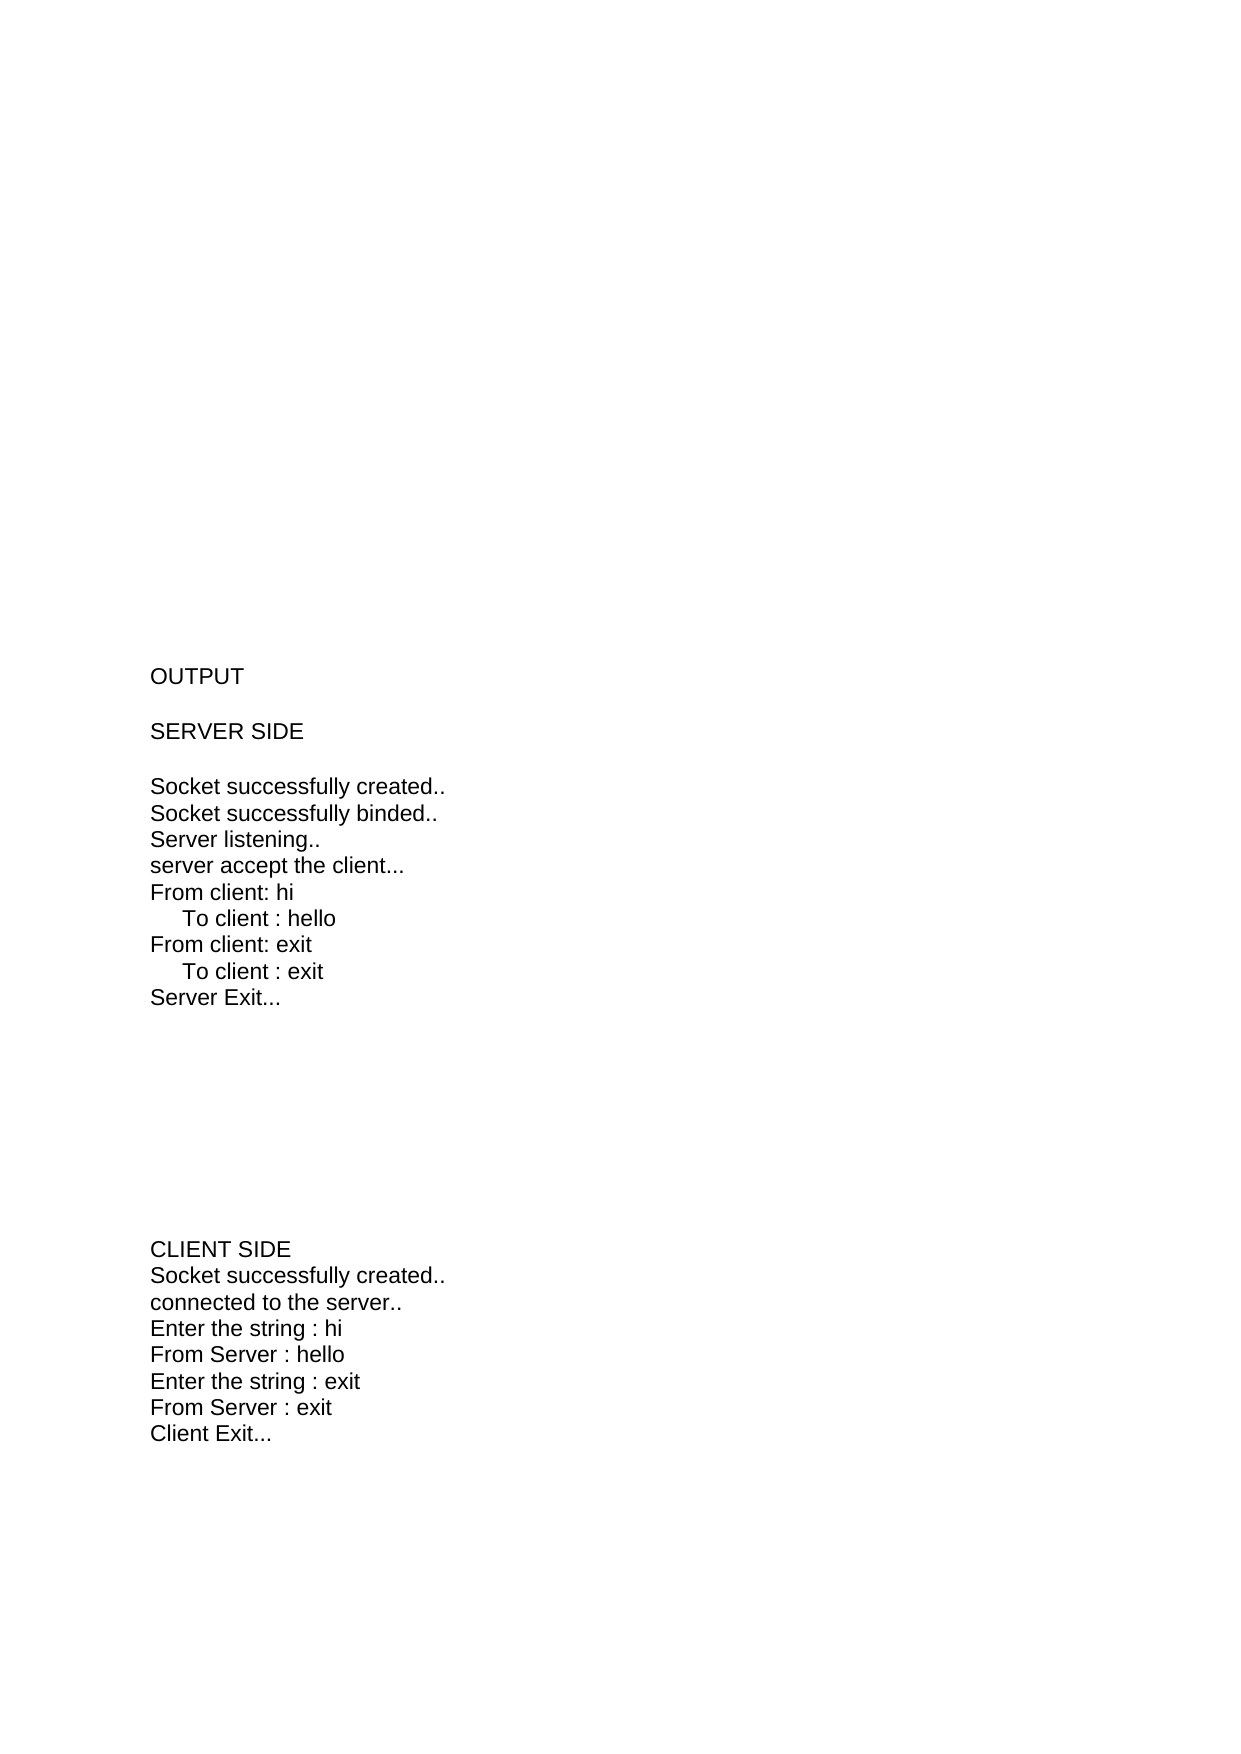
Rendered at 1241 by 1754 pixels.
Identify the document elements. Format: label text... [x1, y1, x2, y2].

text From client: hi [150, 879, 1090, 905]
text CLIENT SIDE [150, 1236, 1090, 1262]
text Client Exit... [150, 1420, 1090, 1447]
text SERVER SIDE [150, 718, 1090, 744]
text Enter the string : hi [150, 1315, 1090, 1341]
text To client : exit [150, 958, 1090, 984]
text From Server : exit [150, 1394, 1090, 1420]
text From client: exit [150, 931, 1090, 958]
text Socket successfully created.. [150, 773, 1090, 799]
text Socket successfully binded.. [150, 799, 1090, 826]
text OUTPUT [150, 663, 1090, 689]
text server accept the client... [150, 852, 1090, 879]
text Server listening.. [150, 826, 1090, 852]
text connected to the server.. [150, 1289, 1090, 1315]
text Enter the string : exit [150, 1368, 1090, 1394]
text Socket successfully created.. [150, 1262, 1090, 1289]
text Server Exit... [150, 984, 1090, 1010]
text To client : hello [150, 905, 1090, 931]
text From Server : hello [150, 1341, 1090, 1368]
